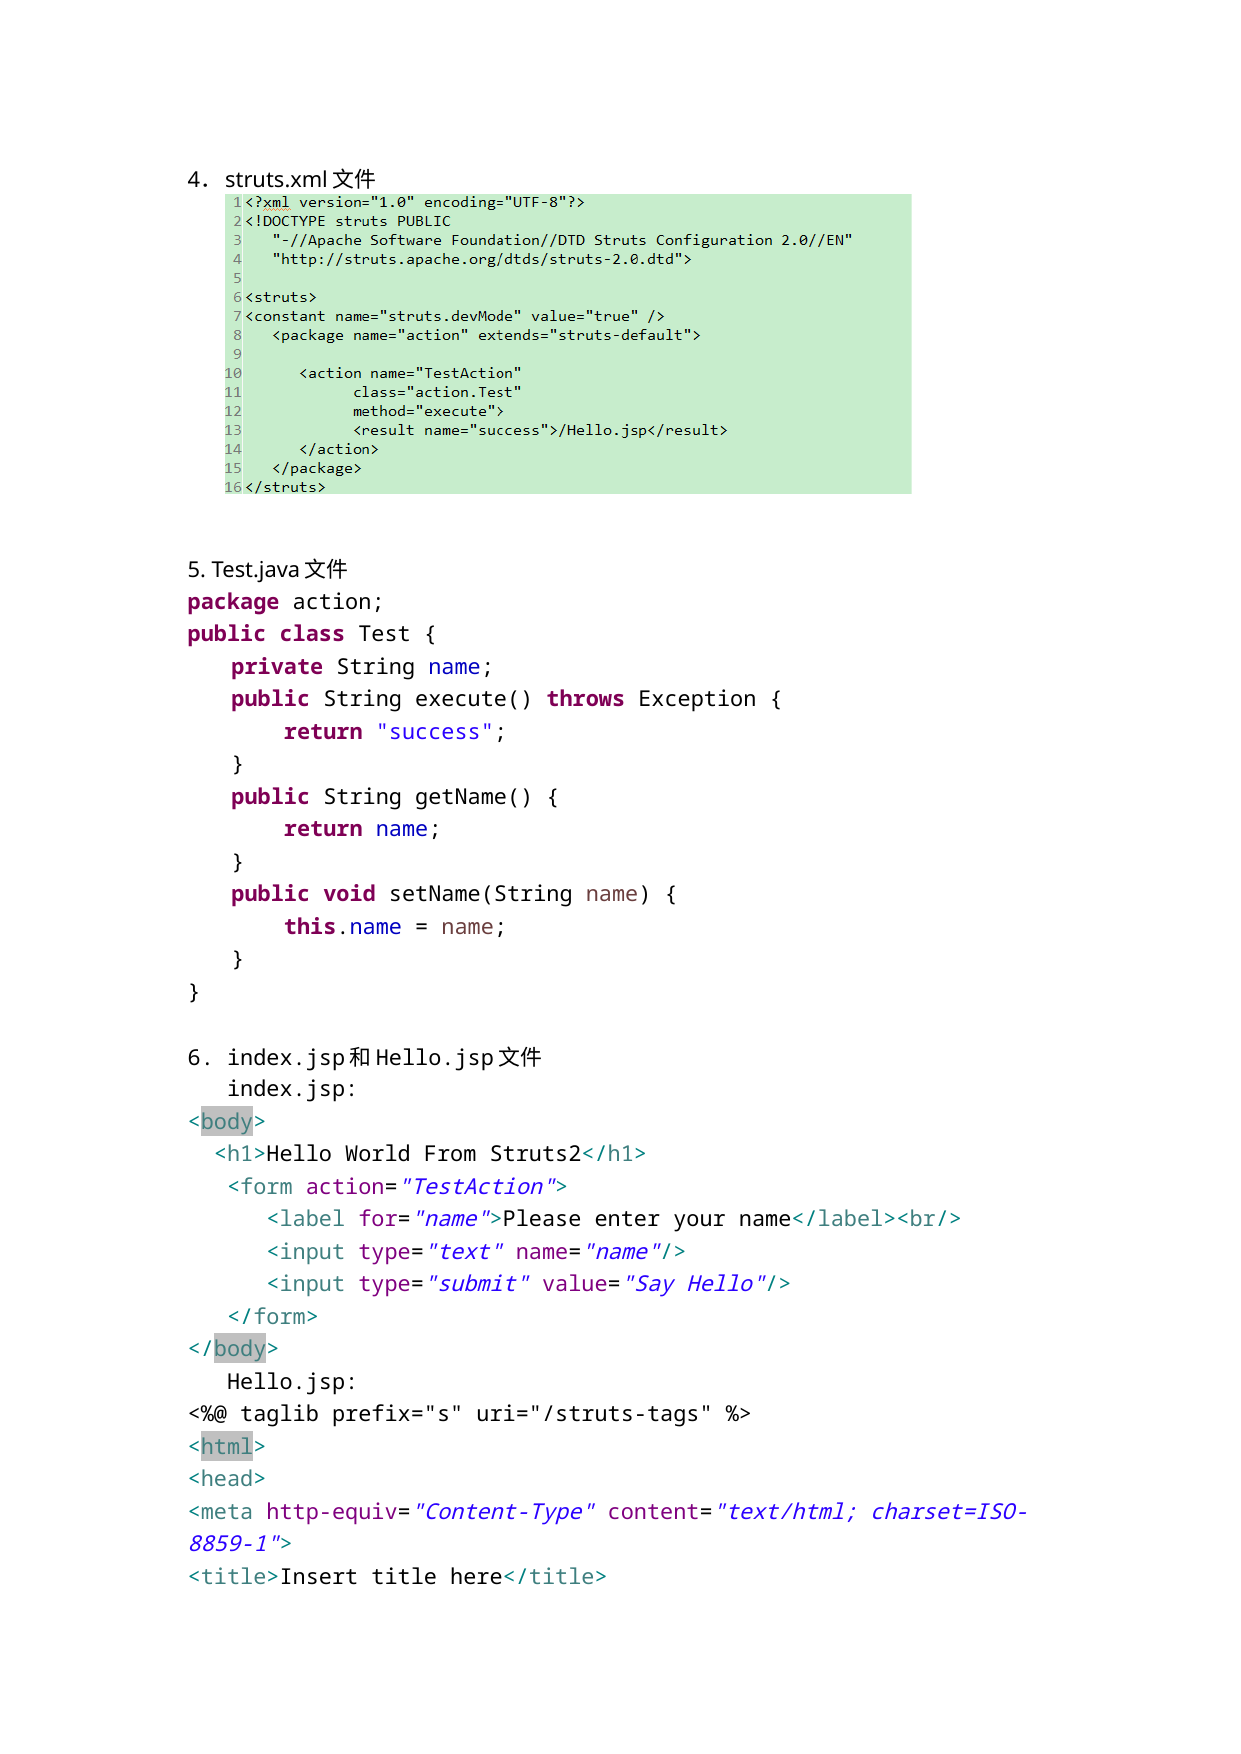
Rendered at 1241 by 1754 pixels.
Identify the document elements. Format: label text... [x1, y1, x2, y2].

text <head> [187, 1462, 1053, 1494]
text public class Test { [187, 617, 1053, 649]
text <label for="name">Please enter your name</label><br/> [187, 1202, 1053, 1234]
text package action; [187, 584, 1053, 617]
text } [187, 747, 1053, 779]
text <input type="submit" value="Say Hello"/> [187, 1267, 1053, 1299]
text index.jsp: [187, 1072, 1053, 1104]
text </body> [187, 1332, 1053, 1364]
text <meta http-equiv="Content-Type" content="text/html; charset=ISO-8859-1"> [187, 1494, 1053, 1559]
text <body> [187, 1104, 1053, 1137]
text return name; [187, 812, 1053, 844]
text 6. index.jsp和Hello.jsp文件 [187, 1039, 1053, 1072]
text public String execute() throws Exception { [187, 682, 1053, 714]
text <html> [187, 1429, 1053, 1462]
text Hello.jsp: [187, 1364, 1053, 1397]
list struts.xml文件 [187, 162, 1053, 194]
text public String getName() { [187, 779, 1053, 812]
text <form action="TestAction"> [187, 1169, 1053, 1202]
text <h1>Hello World From Struts2</h1> [187, 1137, 1053, 1169]
text </form> [187, 1299, 1053, 1332]
picture [225, 194, 912, 494]
text public void setName(String name) { [187, 877, 1053, 909]
text 5. Test.java文件 [187, 552, 1053, 584]
text <title>Insert title here</title> [187, 1559, 1053, 1592]
text this.name = name; [187, 909, 1053, 942]
text <input type="text" name="name"/> [187, 1234, 1053, 1267]
text } [187, 974, 1053, 1007]
text } [187, 942, 1053, 974]
text private String name; [187, 649, 1053, 682]
text <%@ taglib prefix="s" uri="/struts-tags" %> [187, 1397, 1053, 1429]
text return "success"; [187, 714, 1053, 747]
text } [187, 844, 1053, 877]
